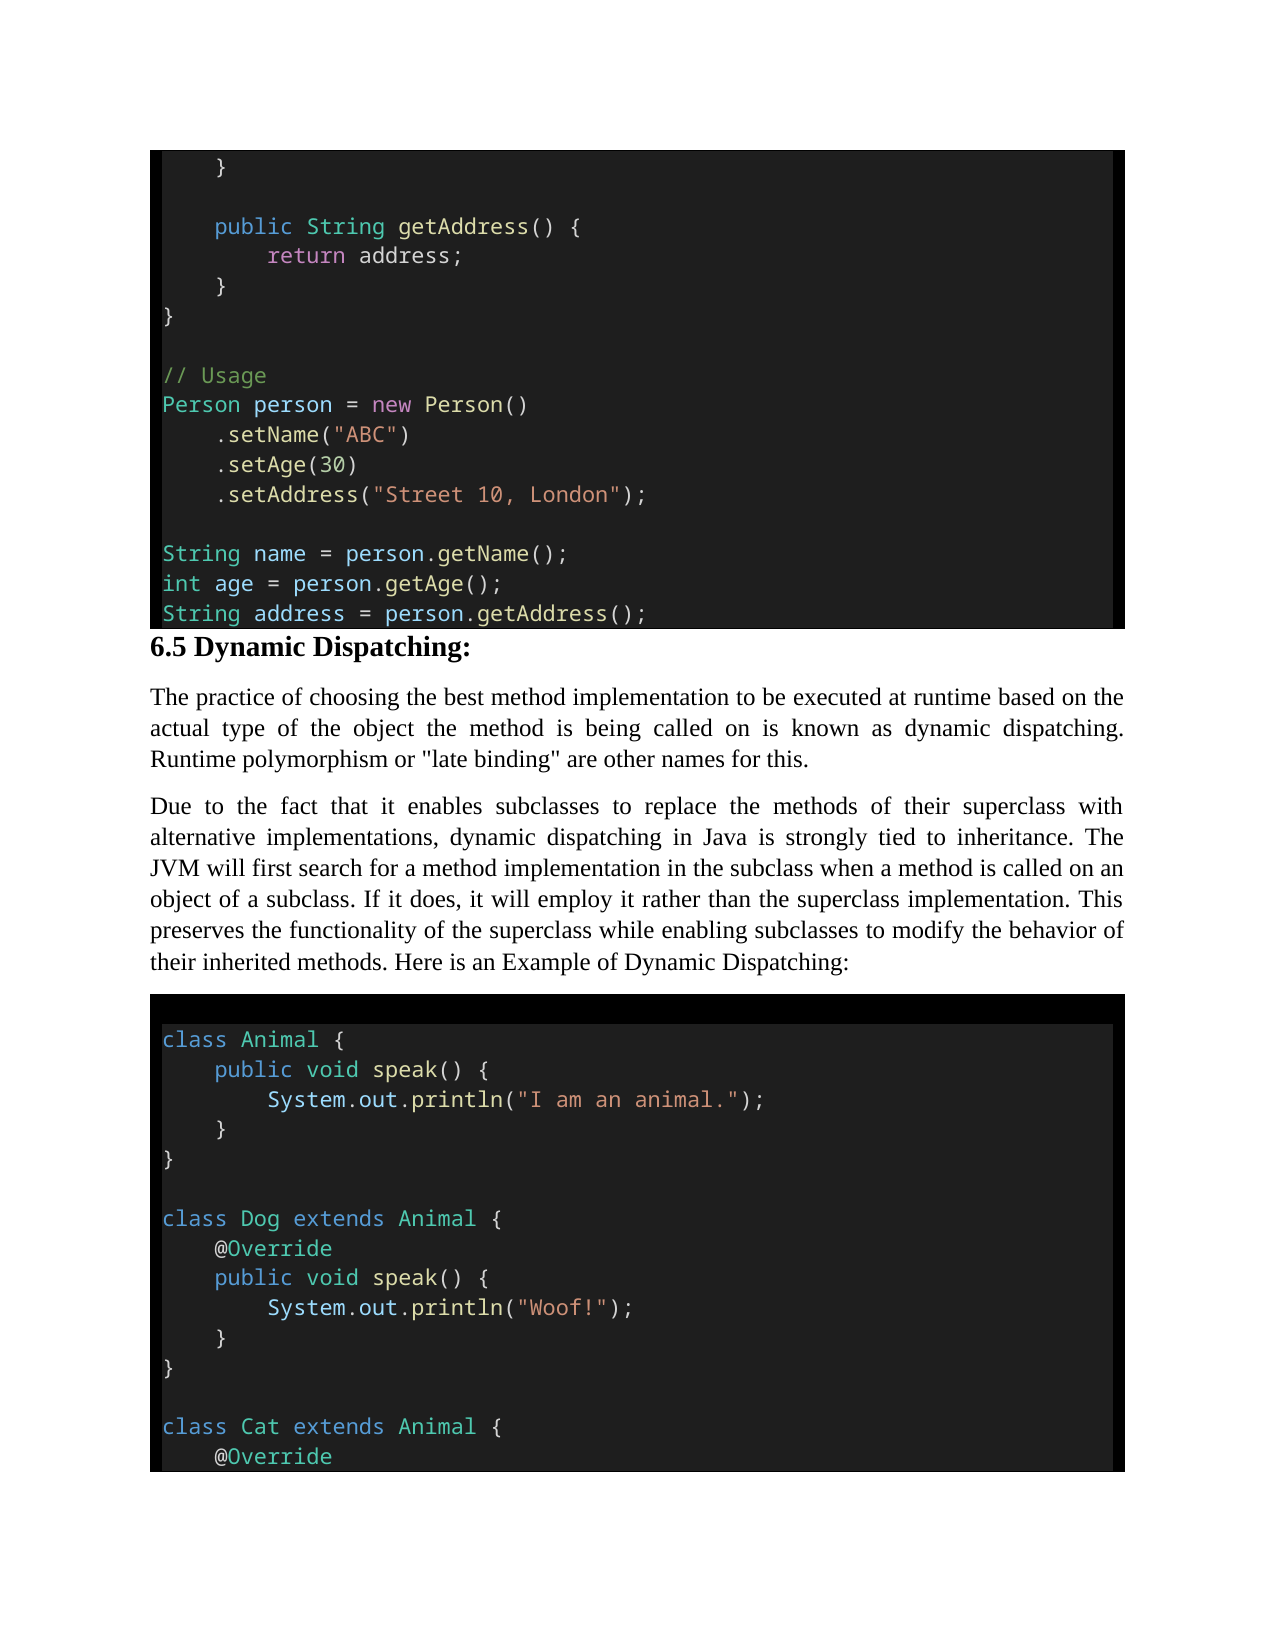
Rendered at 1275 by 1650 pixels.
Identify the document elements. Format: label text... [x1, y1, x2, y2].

text 6.5 Dynamic Dispatching: [150, 629, 1125, 662]
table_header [151, 995, 1124, 1471]
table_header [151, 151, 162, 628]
text Due to the fact that it enables subclasses to replace the methods of their superclass with alternative implementations, dynamic dispatching in Java is strongly tied to inheritance. The JVM will first search for a method implementation in the subclass when a method is called on an object of a subclass. If it does, it will employ it rather than the superclass implementation. This preserves the functionality of the superclass while enabling subclasses to modify the behavior of their inherited methods. Here is an Example of Dynamic Dispatching: [150, 791, 1125, 975]
text The practice of choosing the best method implementation to be executed at runtime based on the actual type of the object the method is being called on is known as dynamic dispatching. Runtime polymorphism or "late binding" are other names for this. [150, 682, 1125, 772]
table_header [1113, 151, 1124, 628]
